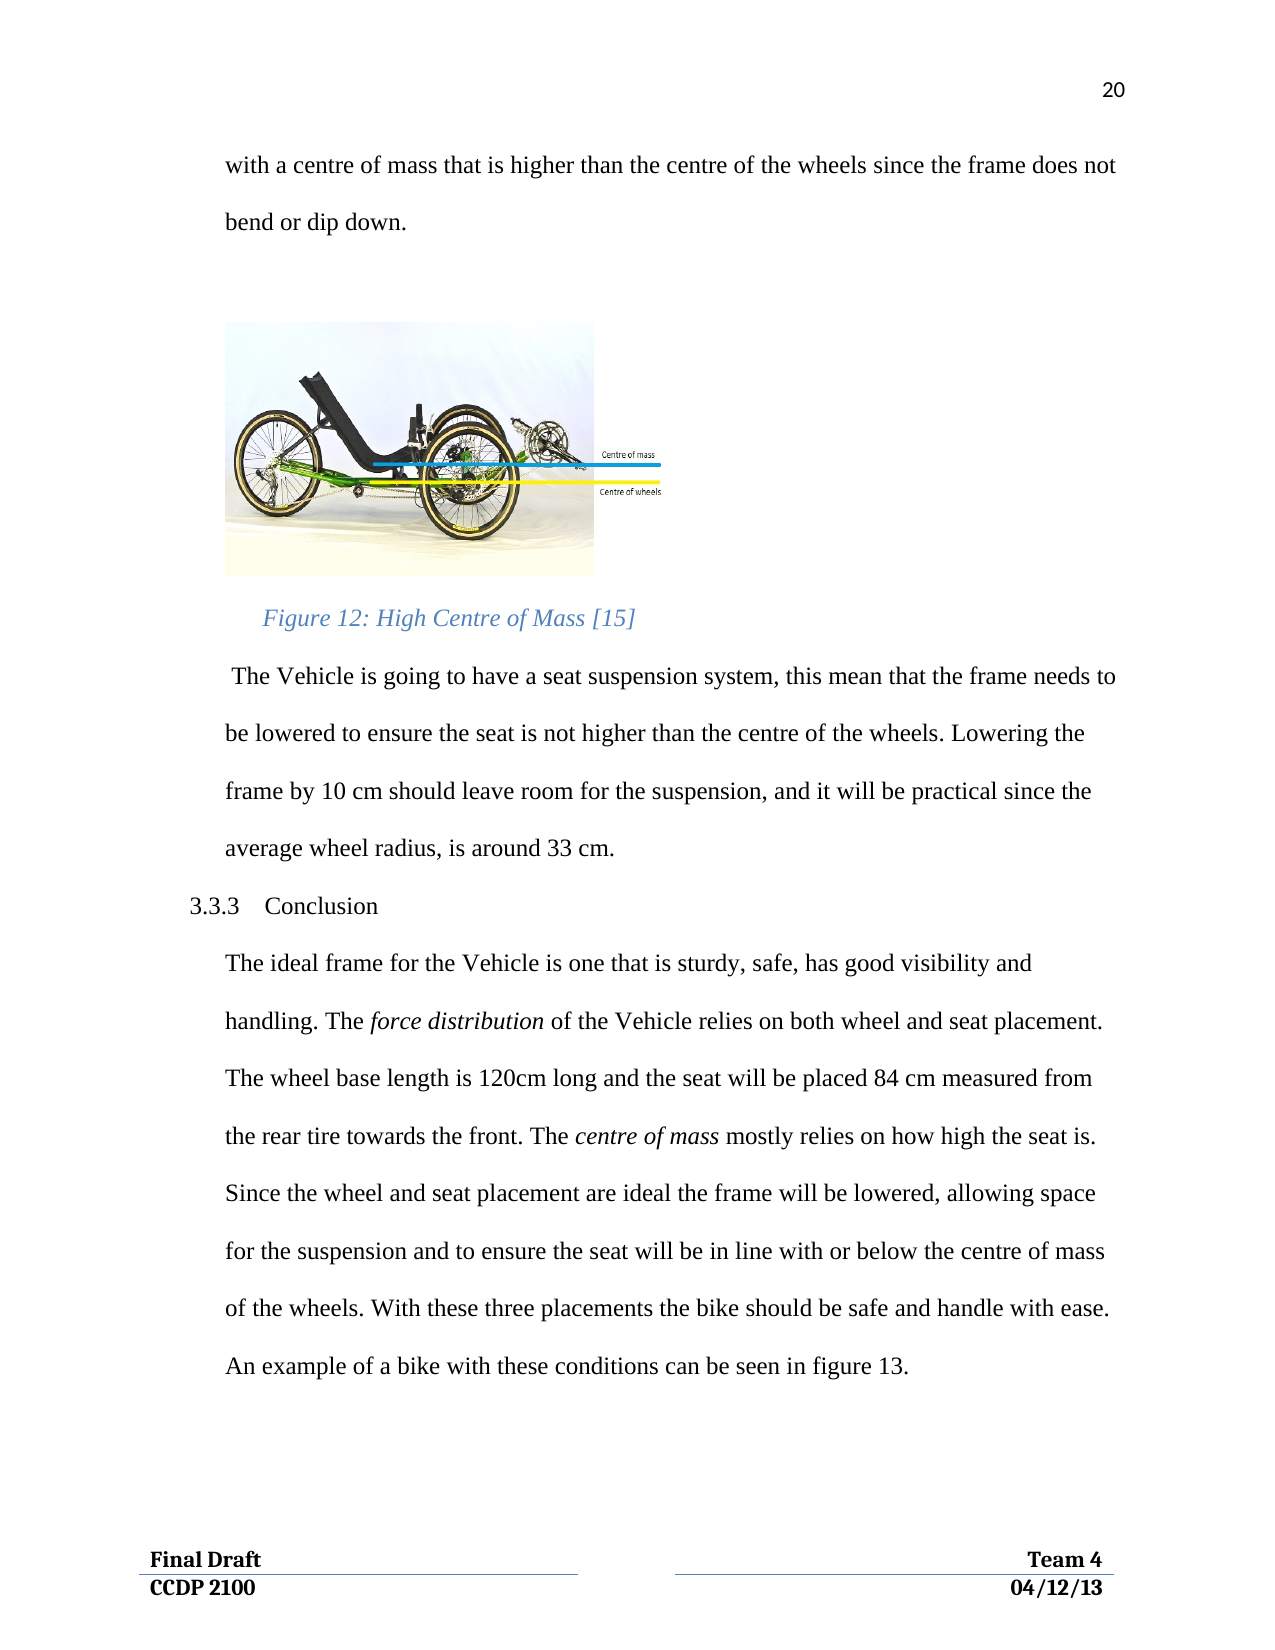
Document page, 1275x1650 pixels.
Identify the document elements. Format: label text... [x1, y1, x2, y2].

list Conclusion [189, 891, 1125, 920]
list The ideal frame for the Vehicle is one that is sturdy, safe, has good visibility and handling. The force distribution of the Vehicle relies on both wheel and seat placement. The wheel base length is 120cm long and the seat will be placed 84 cm measured from the rear tire towards the front. The centre of mass mostly relies on how high the seat is. Since the wheel and seat placement are ideal the frame will be lowered, allowing space for the suspension and to ensure the seat will be in line with or below the centre of mass of the wheels. With these three placements the bike should be safe and handle with ease. An example of a bike with these conditions can be seen in figure 13. [225, 948, 1125, 1380]
picture [225, 322, 681, 576]
list The Vehicle is going to have a seat suspension system, this mean that the frame needs to be lowered to ensure the seat is not higher than the centre of the wheels. Lowering the frame by 10 cm should leave room for the suspension, and it will be practical since the average wheel radius, is around 33 cm. [225, 661, 1125, 862]
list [225, 150, 1125, 236]
list Figure 12: High Centre of Mass [15] [225, 603, 1125, 632]
